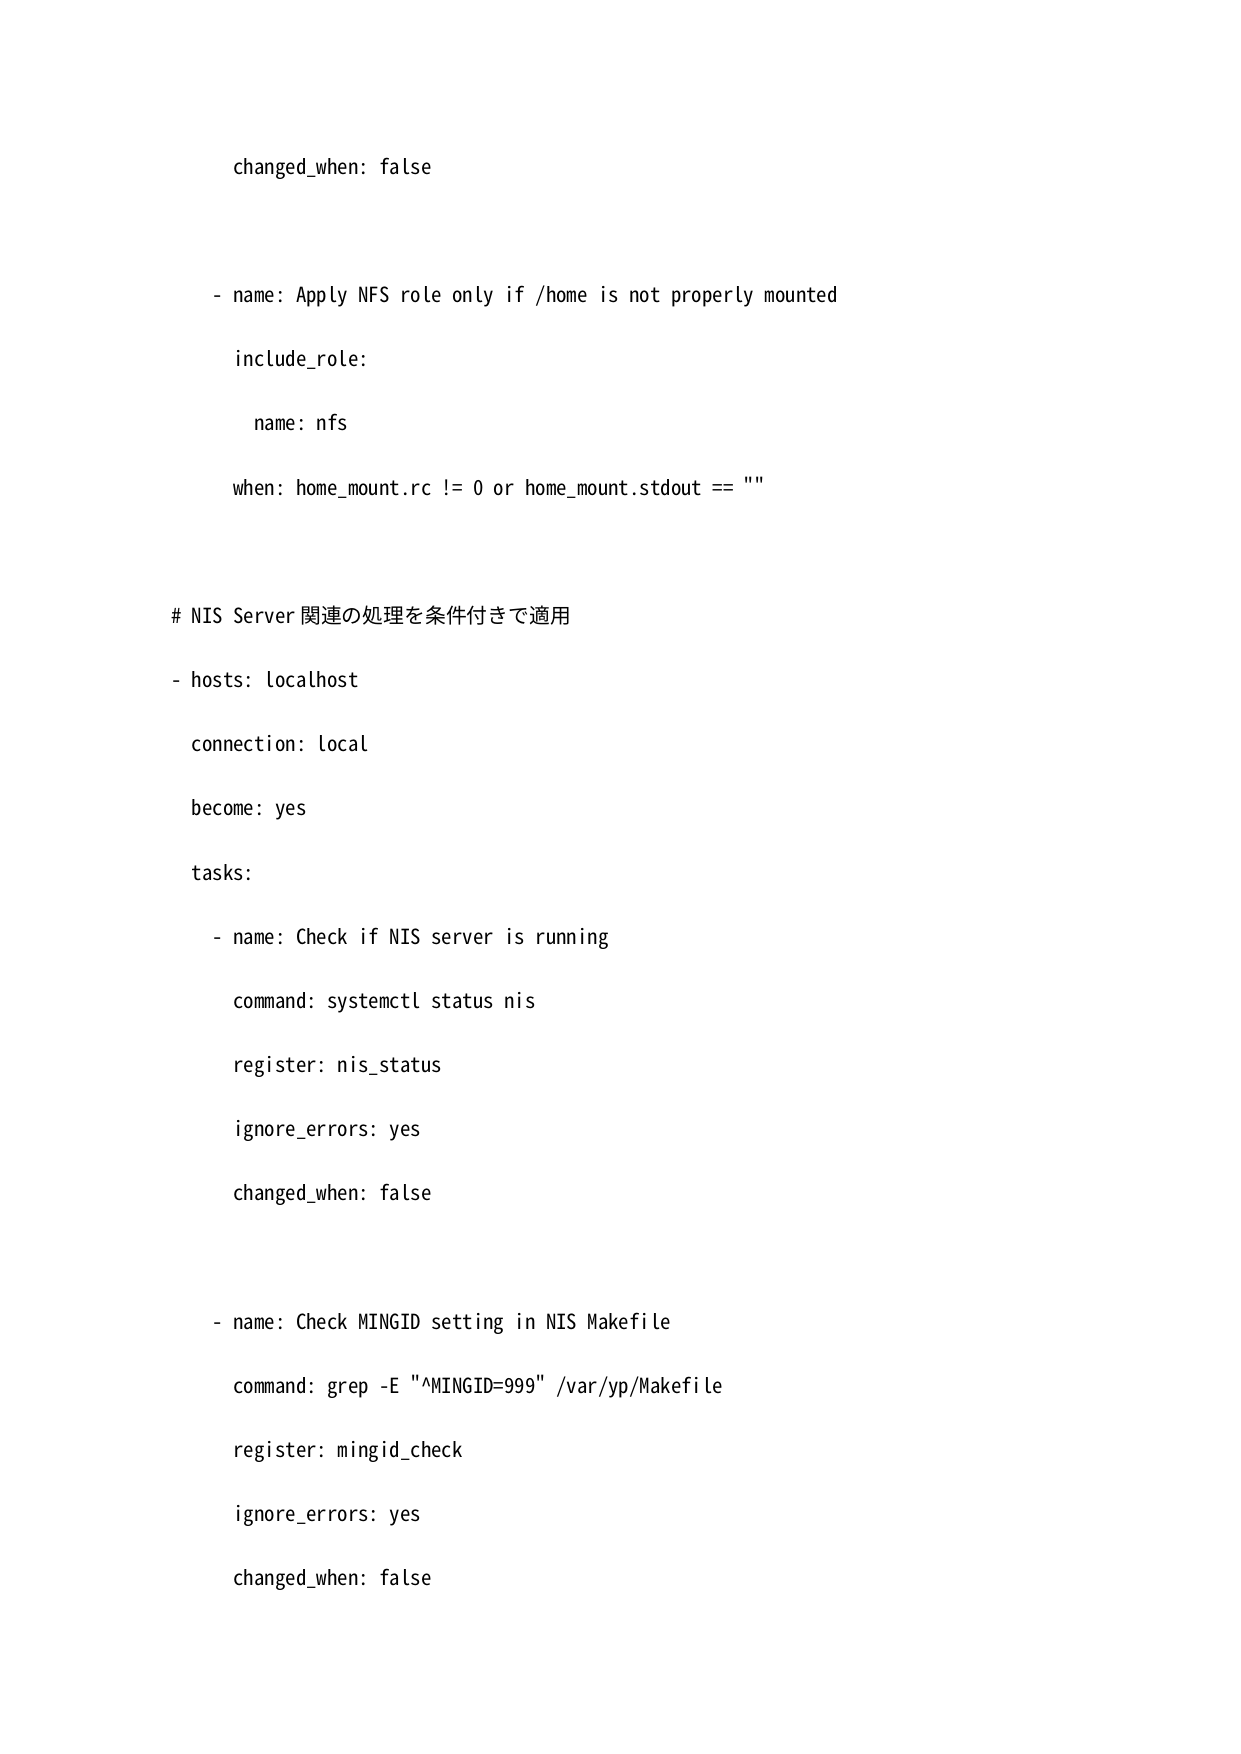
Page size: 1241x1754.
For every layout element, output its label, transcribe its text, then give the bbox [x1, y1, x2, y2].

text - name: Check if NIS server is running [150, 920, 1090, 950]
text changed_when: false [150, 150, 1090, 180]
text changed_when: false [150, 1562, 1090, 1592]
text command: grep -E "^MINGID=999" /var/yp/Makefile [150, 1369, 1090, 1399]
text register: mingid_check [150, 1433, 1090, 1463]
text - name: Apply NFS role only if /home is not properly mounted [150, 278, 1090, 308]
text tasks: [150, 856, 1090, 886]
text include_role: [150, 342, 1090, 373]
text connection: local [150, 727, 1090, 758]
text register: nis_status [150, 1048, 1090, 1078]
text # NIS Server関連の処理を条件付きで適用 [150, 599, 1090, 629]
text when: home_mount.rc != 0 or home_mount.stdout == "" [150, 471, 1090, 501]
text ignore_errors: yes [150, 1497, 1090, 1528]
text command: systemctl status nis [150, 984, 1090, 1014]
text changed_when: false [150, 1177, 1090, 1207]
text become: yes [150, 792, 1090, 822]
text - hosts: localhost [150, 663, 1090, 693]
text name: nfs [150, 407, 1090, 437]
text ignore_errors: yes [150, 1112, 1090, 1143]
text - name: Check MINGID setting in NIS Makefile [150, 1305, 1090, 1335]
